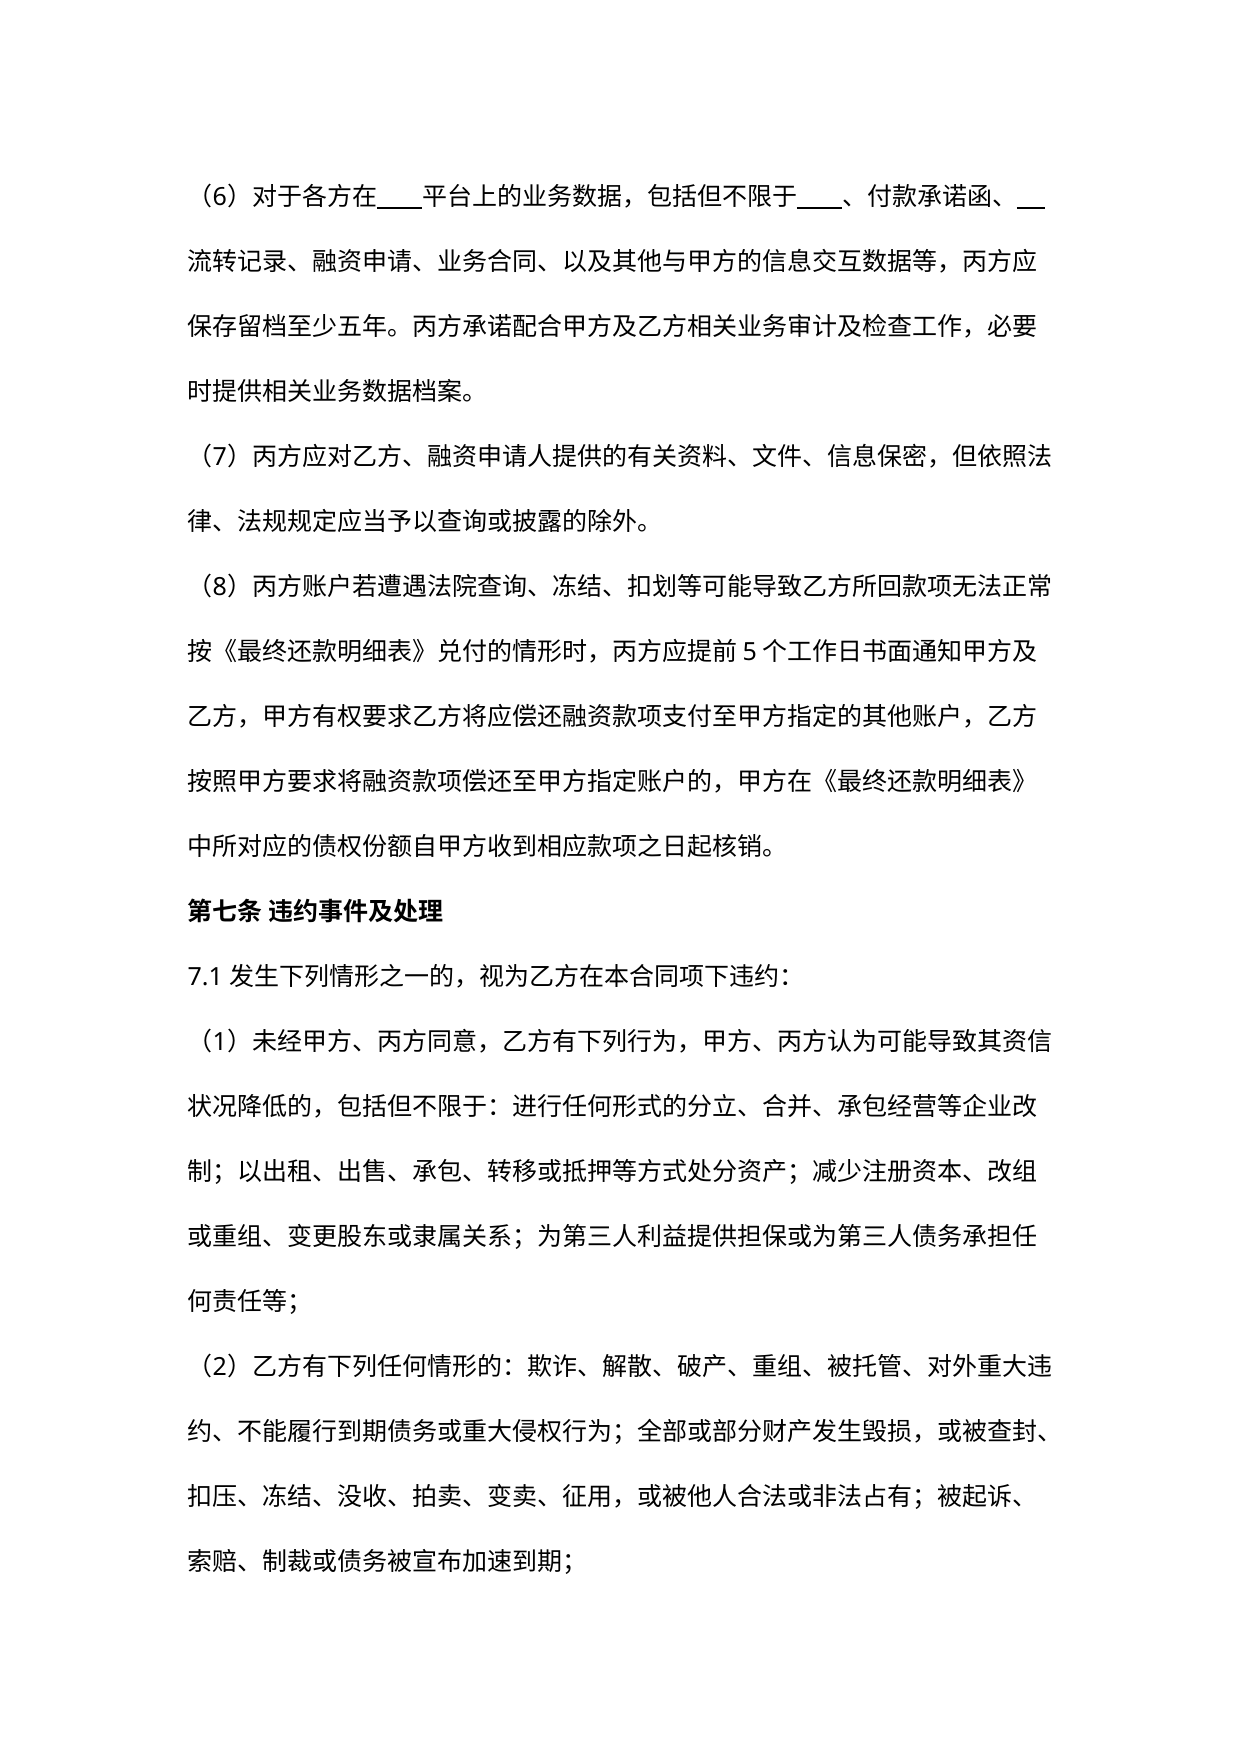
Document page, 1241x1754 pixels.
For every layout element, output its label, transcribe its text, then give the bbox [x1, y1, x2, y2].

text （1）未经甲方、丙方同意，乙方有下列行为，甲方、丙方认为可能导致其资信状况降低的，包括但不限于：进行任何形式的分立、合并、承包经营等企业改制；以出租、出售、承包、转移或抵押等方式处分资产；减少注册资本、改组或重组、变更股东或隶属关系；为第三人利益提供担保或为第三人债务承担任何责任等； [187, 1007, 1053, 1332]
text （7）丙方应对乙方、融资申请人提供的有关资料、文件、信息保密，但依照法律、法规规定应当予以查询或披露的除外。 [187, 422, 1053, 552]
text （6）对于各方在 平台上的业务数据，包括但不限于 、付款承诺函、 流转记录、融资申请、业务合同、以及其他与甲方的信息交互数据等，丙方应保存留档至少五年。丙方承诺配合甲方及乙方相关业务审计及检查工作，必要时提供相关业务数据档案。 [187, 162, 1053, 422]
text （2）乙方有下列任何情形的：欺诈、解散、破产、重组、被托管、对外重大违约、不能履行到期债务或重大侵权行为；全部或部分财产发生毁损，或被查封、扣压、冻结、没收、拍卖、变卖、征用，或被他人合法或非法占有；被起诉、索赔、制裁或债务被宣布加速到期； [187, 1332, 1053, 1592]
subtitle 第七条 违约事件及处理 [187, 877, 1053, 942]
text （8）丙方账户若遭遇法院查询、冻结、扣划等可能导致乙方所回款项无法正常按《最终还款明细表》兑付的情形时，丙方应提前5个工作日书面通知甲方及乙方，甲方有权要求乙方将应偿还融资款项支付至甲方指定的其他账户，乙方按照甲方要求将融资款项偿还至甲方指定账户的，甲方在《最终还款明细表》中所对应的债权份额自甲方收到相应款项之日起核销。 [187, 552, 1053, 877]
text 7.1 发生下列情形之一的，视为乙方在本合同项下违约： [187, 942, 1053, 1007]
